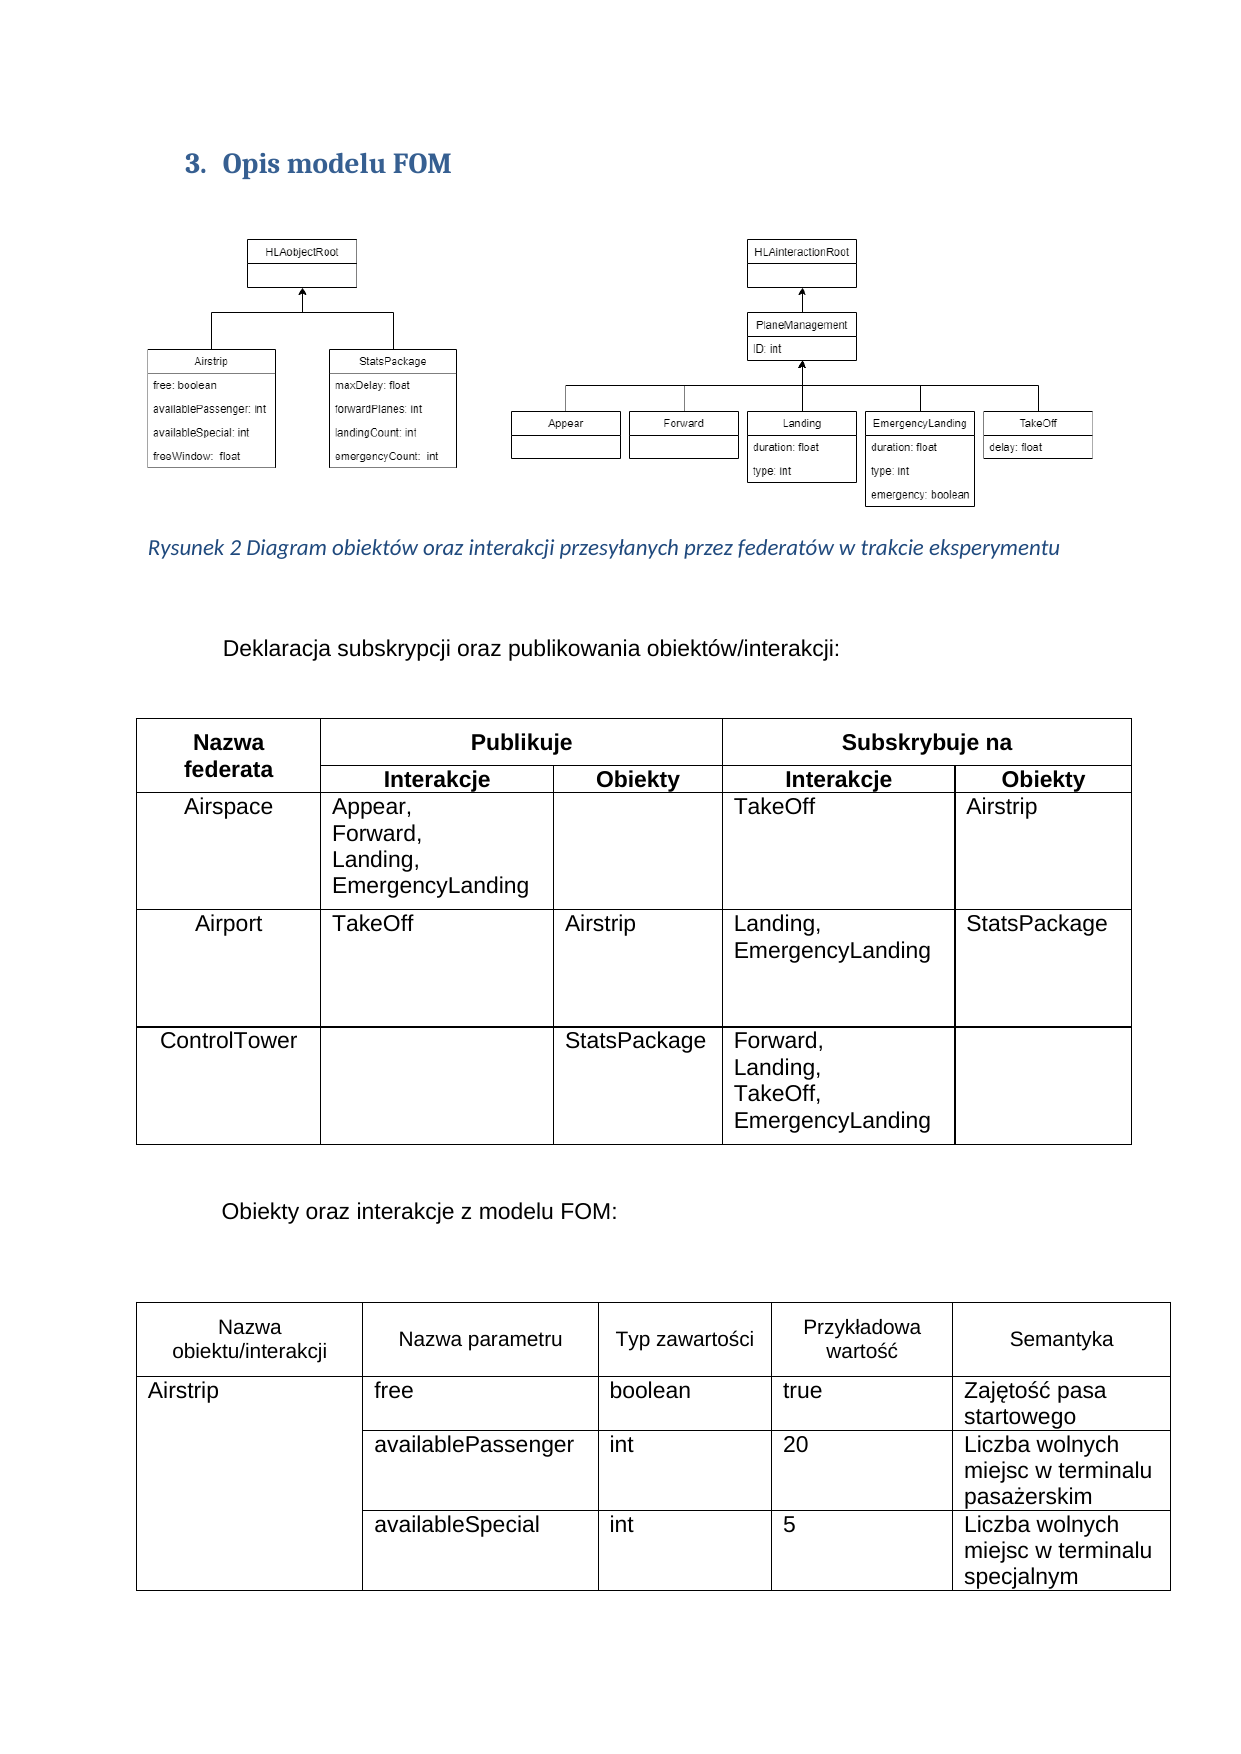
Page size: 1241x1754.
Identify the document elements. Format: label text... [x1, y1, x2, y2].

table_cell int [599, 1511, 771, 1590]
table_header Publikuje [321, 719, 722, 765]
text Obiekty oraz interakcje z modelu FOM: [148, 1198, 1093, 1224]
table_cell Forward, Landing, TakeOff, EmergencyLanding [723, 1028, 954, 1143]
table_header Przykładowa wartość [772, 1303, 952, 1376]
table_cell Interakcje [723, 766, 954, 792]
list Deklaracja subskrypcji oraz publikowania obiektów/interakcji: [223, 635, 1093, 661]
table_cell [956, 1028, 1131, 1143]
table_cell Airspace [137, 793, 320, 909]
table_cell Airport [137, 910, 320, 1026]
table_cell Liczba wolnych miejsc w terminalu specjalnym [953, 1511, 1170, 1590]
table_header Semantyka [953, 1303, 1170, 1376]
table_cell Airstrip [554, 910, 722, 1026]
table_cell Zajętość pasa startowego [953, 1377, 1170, 1429]
table_header Subskrybuje na [723, 719, 1131, 765]
table_cell Liczba wolnych miejsc w terminalu pasażerskim [953, 1431, 1170, 1509]
table_cell StatsPackage [956, 910, 1131, 1026]
table_header Typ zawartości [599, 1303, 771, 1376]
table_cell free [363, 1377, 598, 1429]
table_header Nazwa obiektu/interakcji [137, 1303, 362, 1376]
table_cell Appear, Forward, Landing, EmergencyLanding [321, 793, 553, 909]
table_cell availableSpecial [363, 1511, 598, 1590]
table_cell 20 [772, 1431, 952, 1509]
table_cell [554, 793, 722, 909]
table_cell TakeOff [723, 793, 954, 909]
table_cell true [772, 1377, 952, 1429]
table_cell Interakcje [321, 766, 553, 792]
table_cell int [599, 1431, 771, 1509]
table_cell Airstrip [956, 793, 1131, 909]
table_cell Obiekty [554, 766, 722, 792]
table_cell ControlTower [137, 1028, 320, 1143]
text Rysunek 2 Diagram obiektów oraz interakcji przesyłanych przez federatów w trakcie eksperymentu [148, 533, 1093, 561]
picture [147, 239, 1093, 509]
table_cell TakeOff [321, 910, 553, 1026]
table_header Nazwa federata [137, 719, 320, 792]
table_header Nazwa parametru [363, 1303, 598, 1376]
table_cell availablePassenger [363, 1431, 598, 1509]
table_cell 5 [772, 1511, 952, 1590]
table_cell Landing, EmergencyLanding [723, 910, 954, 1026]
table_cell StatsPackage [554, 1028, 722, 1143]
subtitle Opis modelu FOM [185, 148, 1093, 181]
table_cell Airstrip [137, 1377, 362, 1590]
table_cell [321, 1028, 553, 1143]
table_cell boolean [599, 1377, 771, 1429]
table_cell Obiekty [956, 766, 1131, 792]
